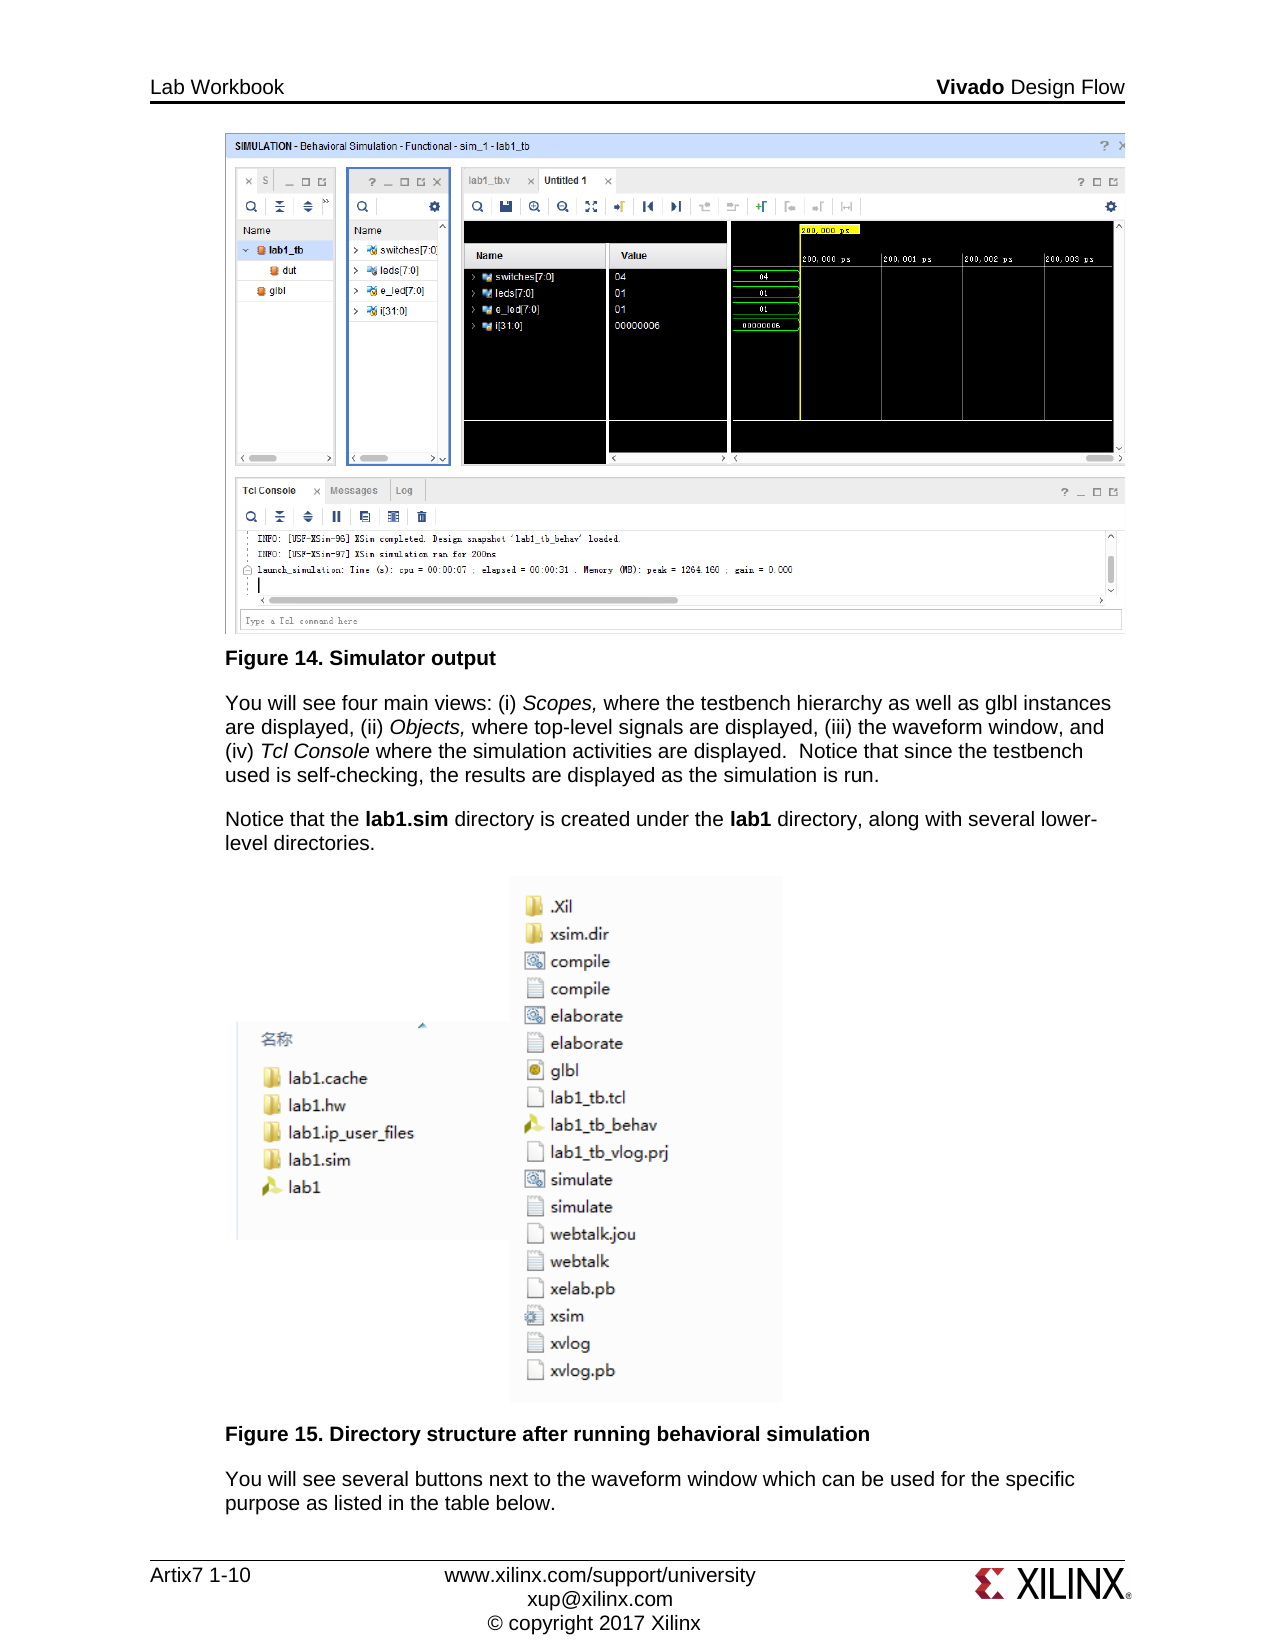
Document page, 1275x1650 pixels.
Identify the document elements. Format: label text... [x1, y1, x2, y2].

text Figure 14. Simulator output [225, 646, 1125, 670]
text Figure 15. Directory structure after running behavioral simulation [225, 1422, 1125, 1446]
picture [975, 1568, 1132, 1599]
text Notice that the lab1.sim directory is created under the lab1 directory, along with several lower-level directories. [225, 807, 1125, 855]
text You will see four main views: (i) Scopes, where the testbench hierarchy as well as glbl instances are displayed, (ii) Objects, where top-level signals are displayed, (iii) the waveform window, and (iv) Tcl Console where the simulation activities are displayed. Notice that since the testbench used is self-checking, the results are displayed as the simulation is run. [225, 691, 1125, 786]
picture [225, 876, 788, 1410]
text You will see several buttons next to the waveform window which can be used for the specific purpose as listed in the table below. [225, 1467, 1125, 1515]
picture [225, 133, 1125, 634]
